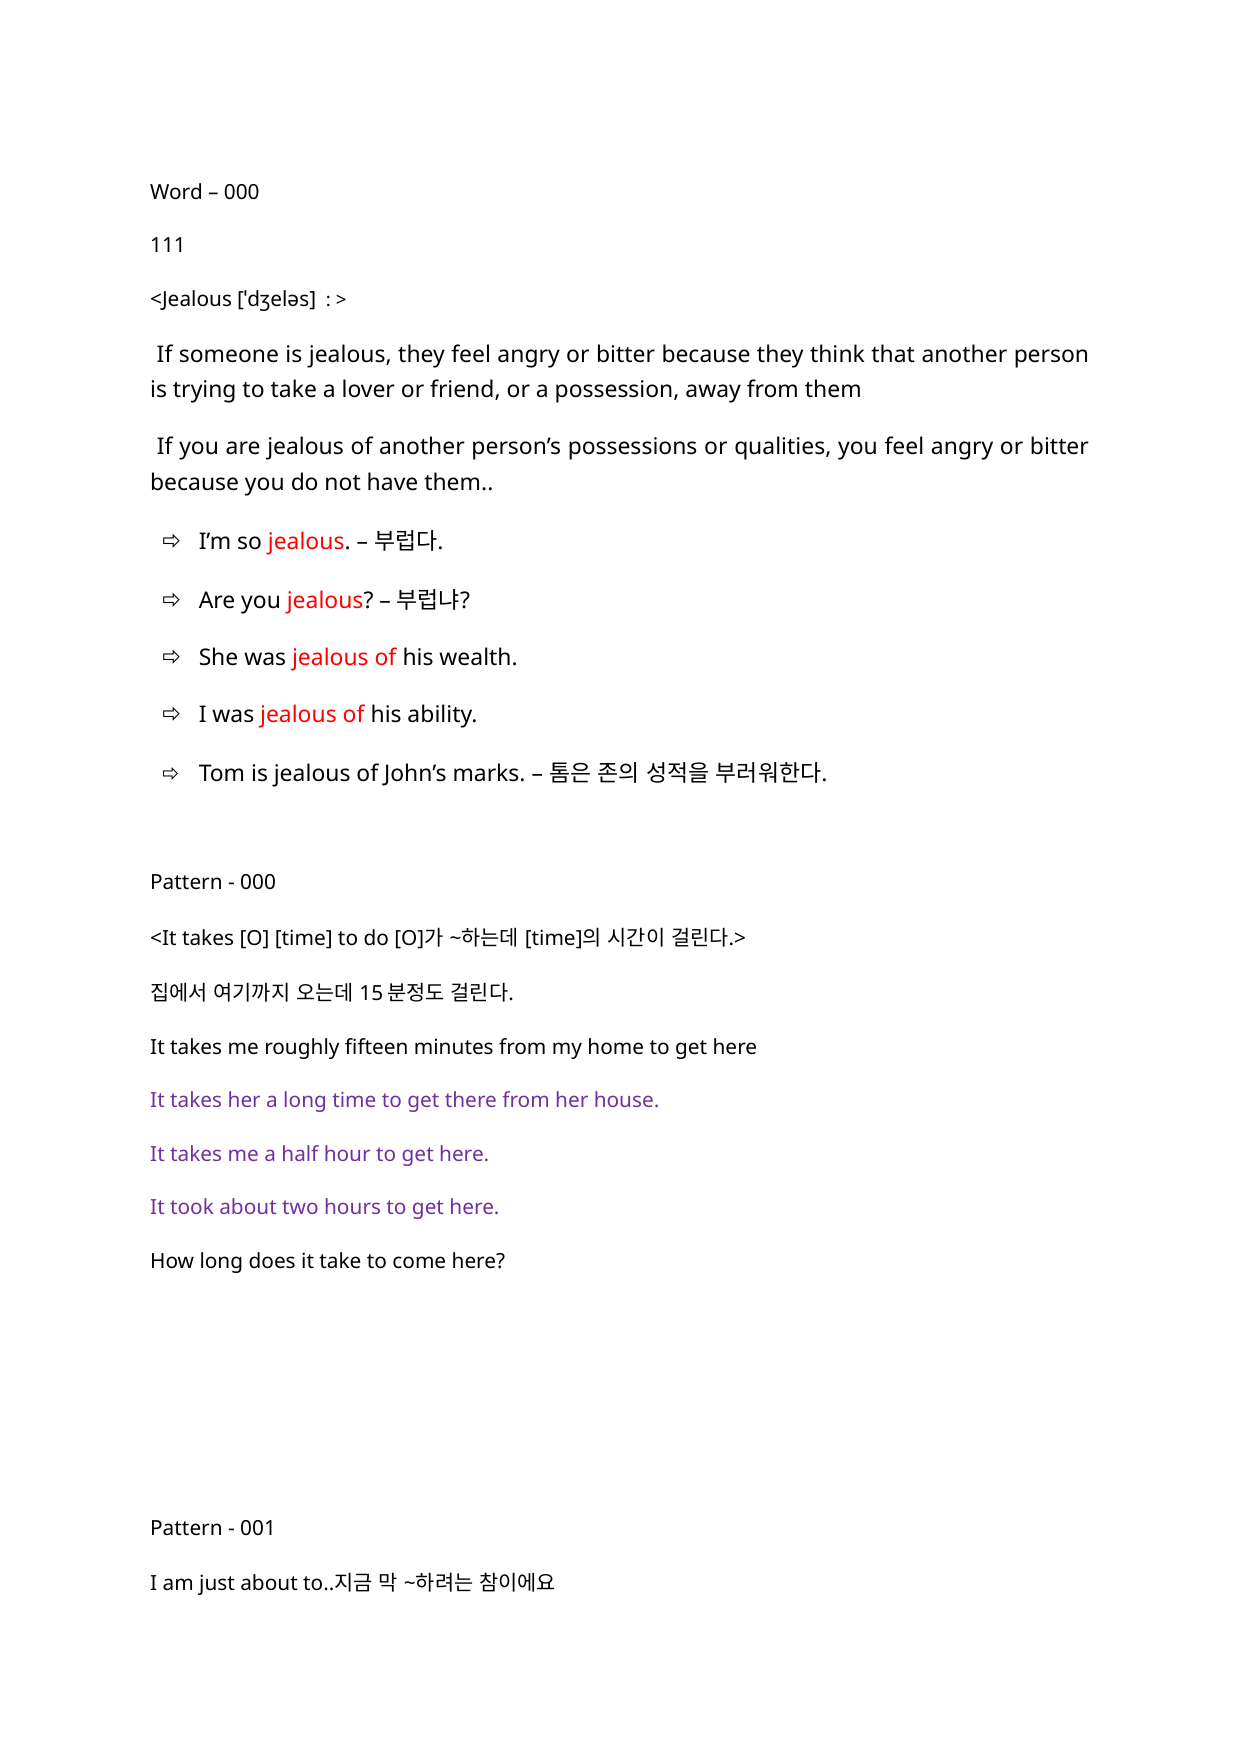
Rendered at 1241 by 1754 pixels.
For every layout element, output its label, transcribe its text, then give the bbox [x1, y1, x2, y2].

text 111 [150, 231, 1090, 259]
list I was jealous of his ability. [161, 698, 1090, 729]
list Tom is jealous of John’s marks. – 톰은 존의 성적을 부러워한다. [161, 755, 1090, 788]
text If you are jealous of another person’s possessions or qualities, you feel angry or bitter because you do not have them.. [150, 430, 1090, 497]
text I am just about to..지금 막 ~하려는 참이에요 [150, 1566, 1090, 1597]
list She was jealous of his wealth. [161, 641, 1090, 672]
text <It takes [O] [time] to do [O]가 ~하는데 [time]의 시간이 걸린다.> [150, 921, 1090, 951]
text It took about two hours to get here. [150, 1192, 1090, 1221]
text If someone is jealous, they feel angry or bitter because they think that another person is trying to take a lover or friend, or a possession, away from them [150, 337, 1090, 405]
list Are you jealous? – 부럽냐? [161, 582, 1090, 615]
list I’m so jealous. – 부럽다. [161, 523, 1090, 556]
text It takes me roughly fifteen minutes from my home to get here [150, 1032, 1090, 1061]
text Pattern - 000 [150, 867, 1090, 896]
text How long does it take to come here? [150, 1246, 1090, 1274]
text It takes me a half hour to get here. [150, 1139, 1090, 1167]
text 집에서 여기까지 오는데 15분정도 걸린다. [150, 976, 1090, 1007]
text <Jealous [ˈdʒeləs] : > [150, 284, 1090, 312]
text It takes her a long time to get there from her house. [150, 1086, 1090, 1114]
text Pattern - 001 [150, 1513, 1090, 1541]
text Word – 000 [150, 177, 1090, 206]
